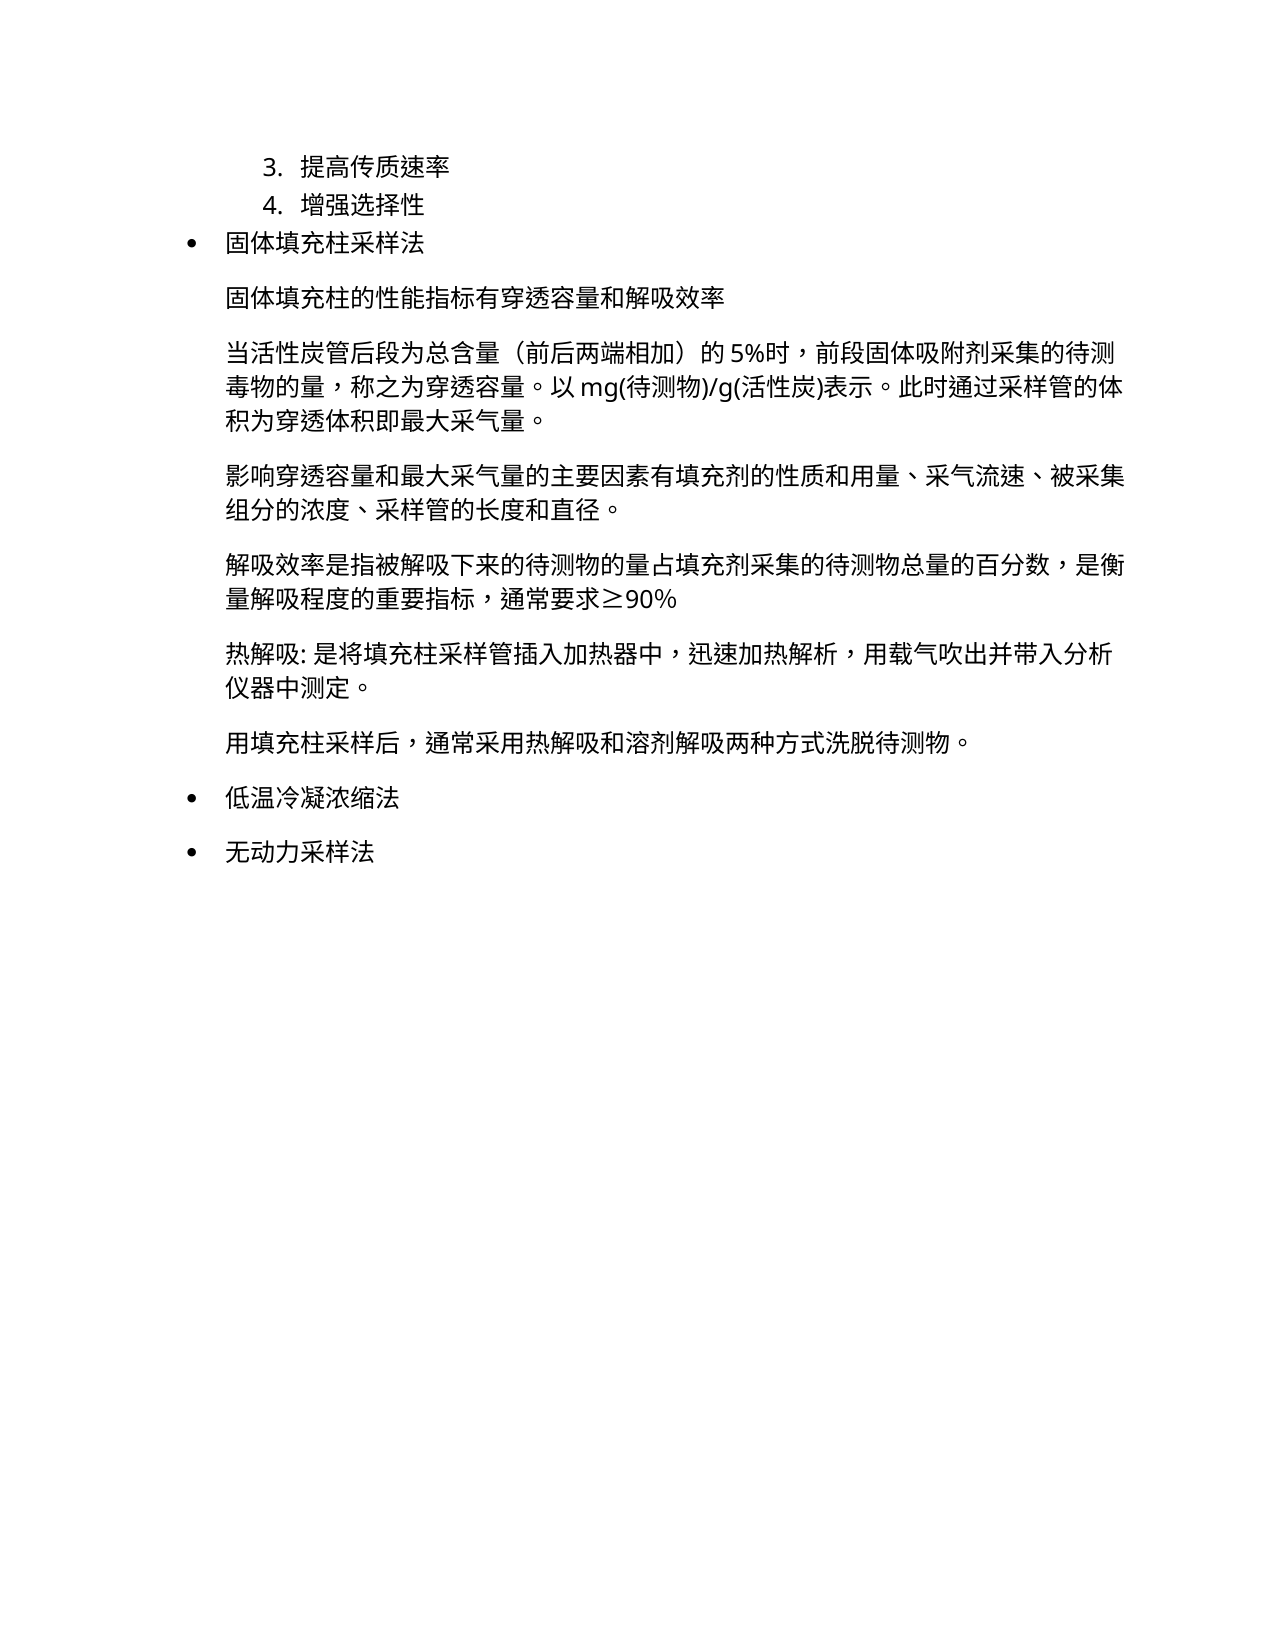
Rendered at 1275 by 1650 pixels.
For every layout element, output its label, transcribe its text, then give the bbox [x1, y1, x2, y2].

list 固体填充柱的性能指标有穿透容量和解吸效率 [187, 281, 1125, 314]
list 用填充柱采样后，通常采用热解吸和溶剂解吸两种方式洗脱待测物。 [187, 725, 1125, 759]
list 当活性炭管后段为总含量（前后两端相加）的5%时，前段固体吸附剂采集的待测毒物的量，称之为穿透容量。以mg(待测物)/g(活性炭)表示。此时通过采样管的体积为穿透体积即最大采气量。 [187, 335, 1125, 438]
list 热解吸: 是将填充柱采样管插入加热器中，迅速加热解析，用载气吹出并带入分析仪器中测定。 [187, 636, 1125, 704]
list 增强选择性 [262, 188, 1125, 222]
list 提高传质速率 [262, 150, 1125, 184]
list 低温冷凝浓缩法 [187, 780, 1125, 814]
list 影响穿透容量和最大采气量的主要因素有填充剂的性质和用量、采气流速、被采集组分的浓度、采样管的长度和直径。 [187, 458, 1125, 527]
list 解吸效率是指被解吸下来的待测物的量占填充剂采集的待测物总量的百分数，是衡量解吸程度的重要指标，通常要求≥90％ [187, 547, 1125, 616]
list 固体填充柱采样法 [187, 226, 1125, 260]
list 无动力采样法 [187, 835, 1125, 869]
